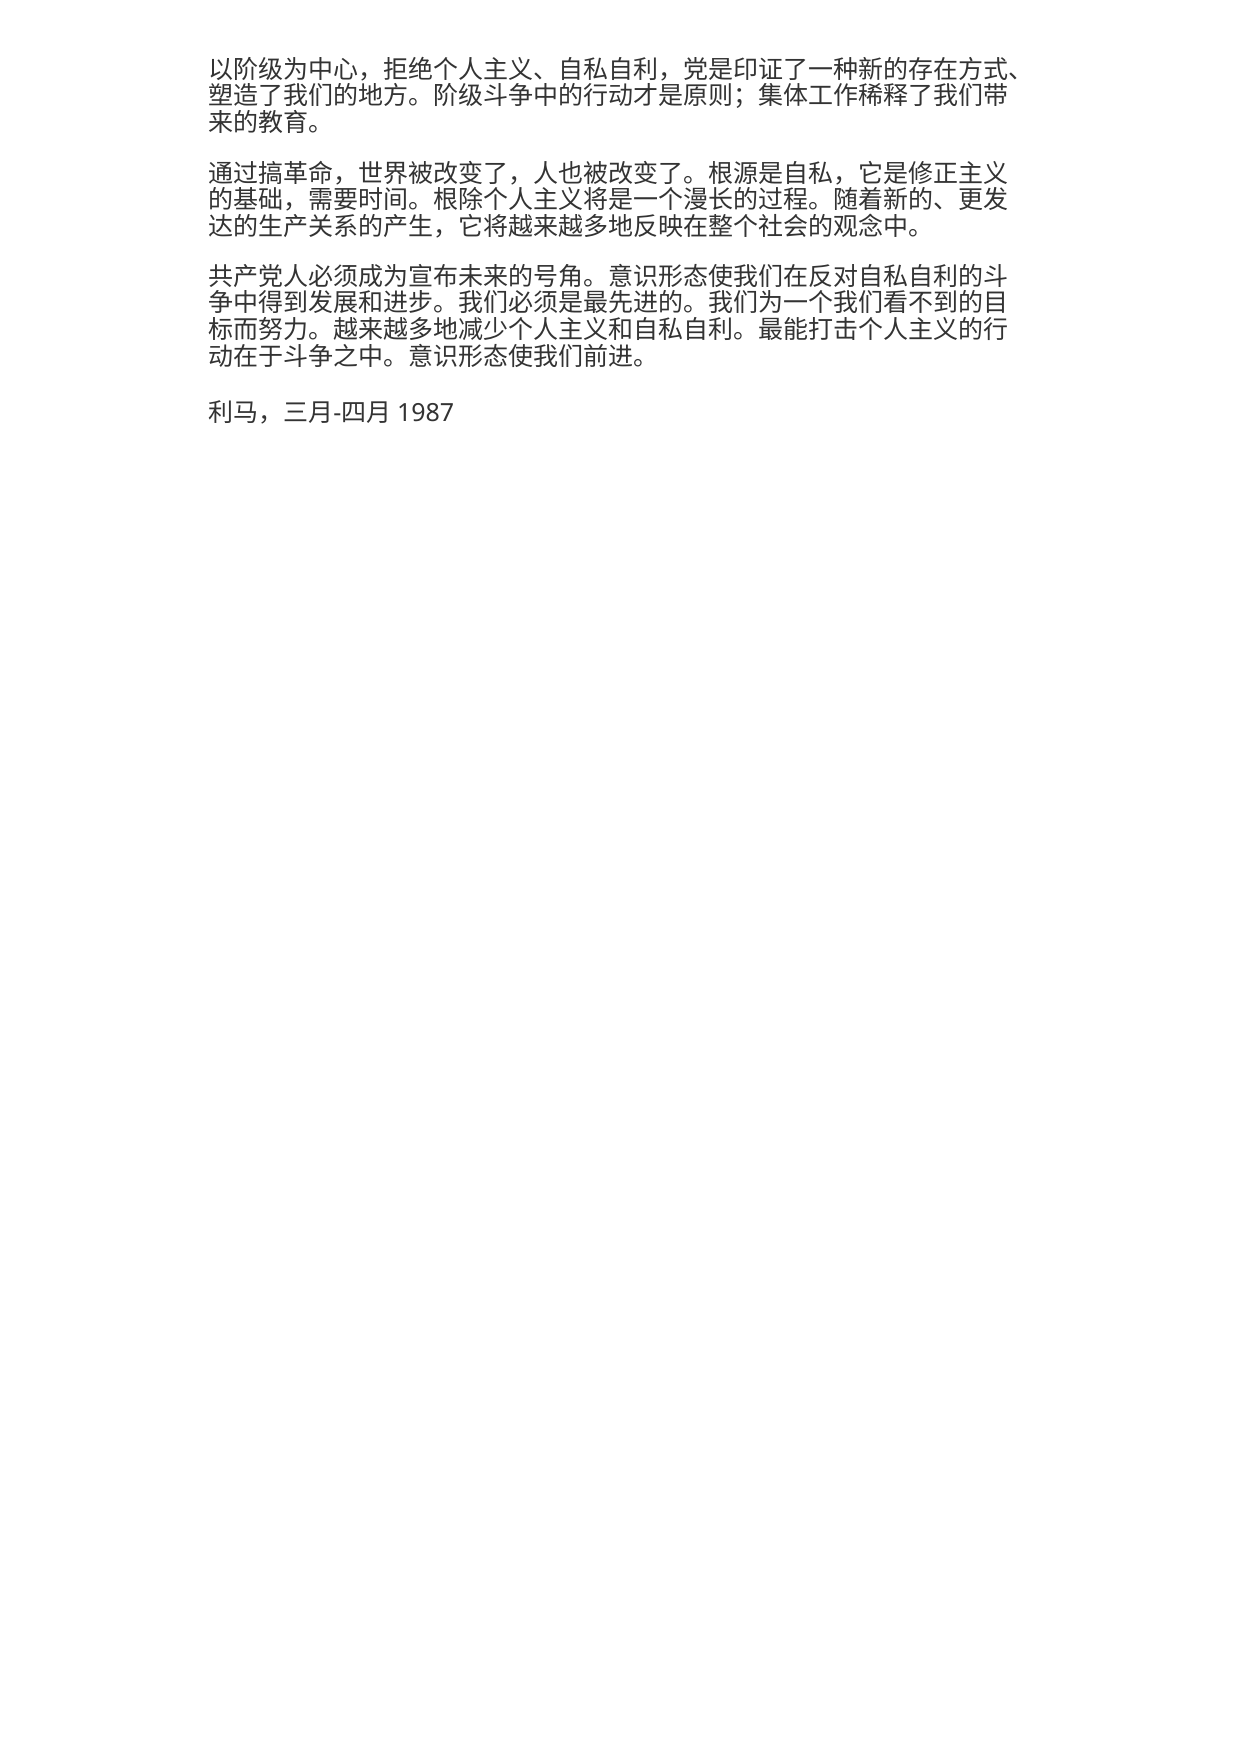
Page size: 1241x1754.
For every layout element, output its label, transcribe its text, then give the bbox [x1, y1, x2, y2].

text 共产党人必须成为宣布未来的号角。意识形态使我们在反对自私自利的斗争中得到发展和进步。我们必须是最先进的。我们为一个我们看不到的目标而努力。越来越多地减少个人主义和自私自利。最能打击个人主义的行动在于斗争之中。意识形态使我们前进。 [208, 264, 1031, 373]
text 利马，三月-四月 1987 [208, 392, 999, 428]
text 以阶级为中心，拒绝个人主义、自私自利，党是印证了一种新的存在方式、塑造了我们的地方。阶级斗争中的行动才是原则；集体工作稀释了我们带来的教育。 [208, 57, 1026, 139]
text 通过搞革命，世界被改变了，人也被改变了。根源是自私，它是修正主义的基础，需要时间。根除个人主义将是一个漫长的过程。随着新的、更发达的生产关系的产生，它将越来越多地反映在整个社会的观念中。 [208, 161, 1019, 243]
